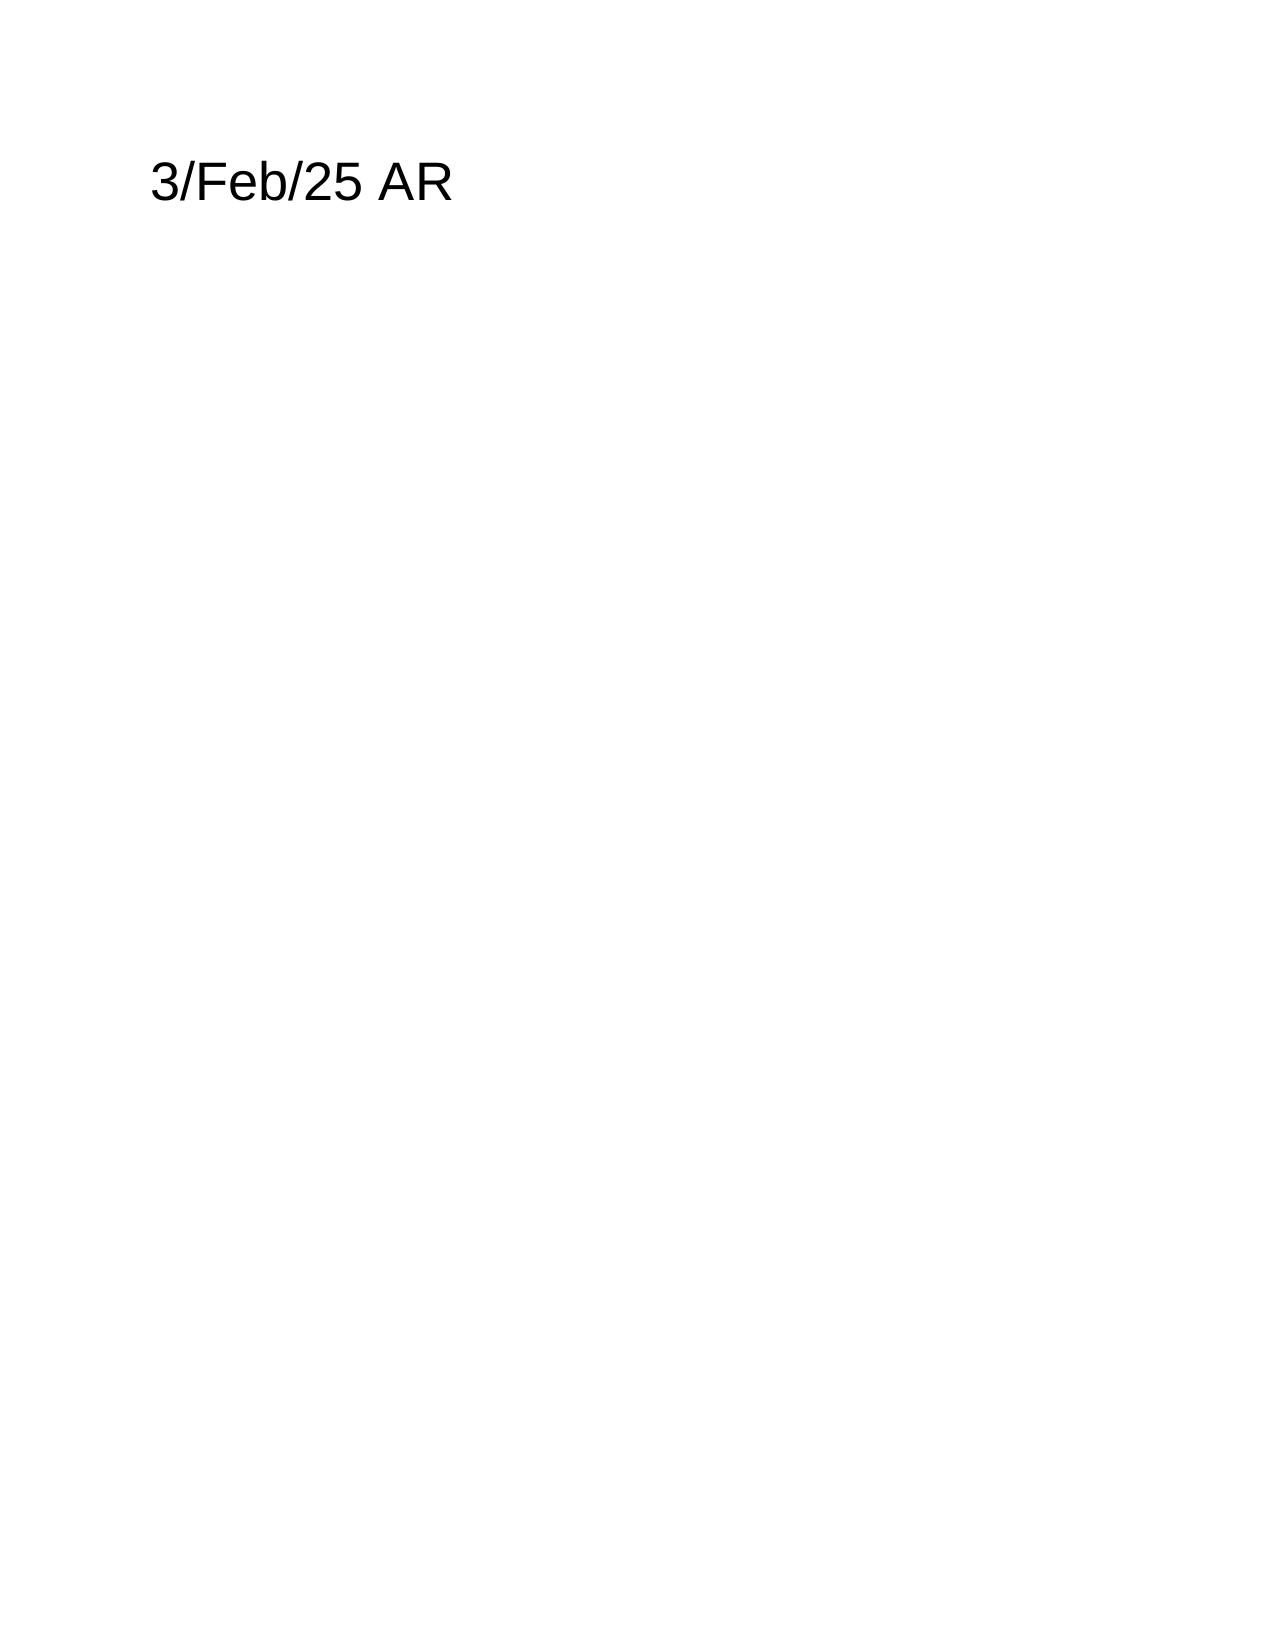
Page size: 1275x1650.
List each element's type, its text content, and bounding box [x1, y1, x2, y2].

title 3/Feb/25 AR [150, 150, 1125, 212]
